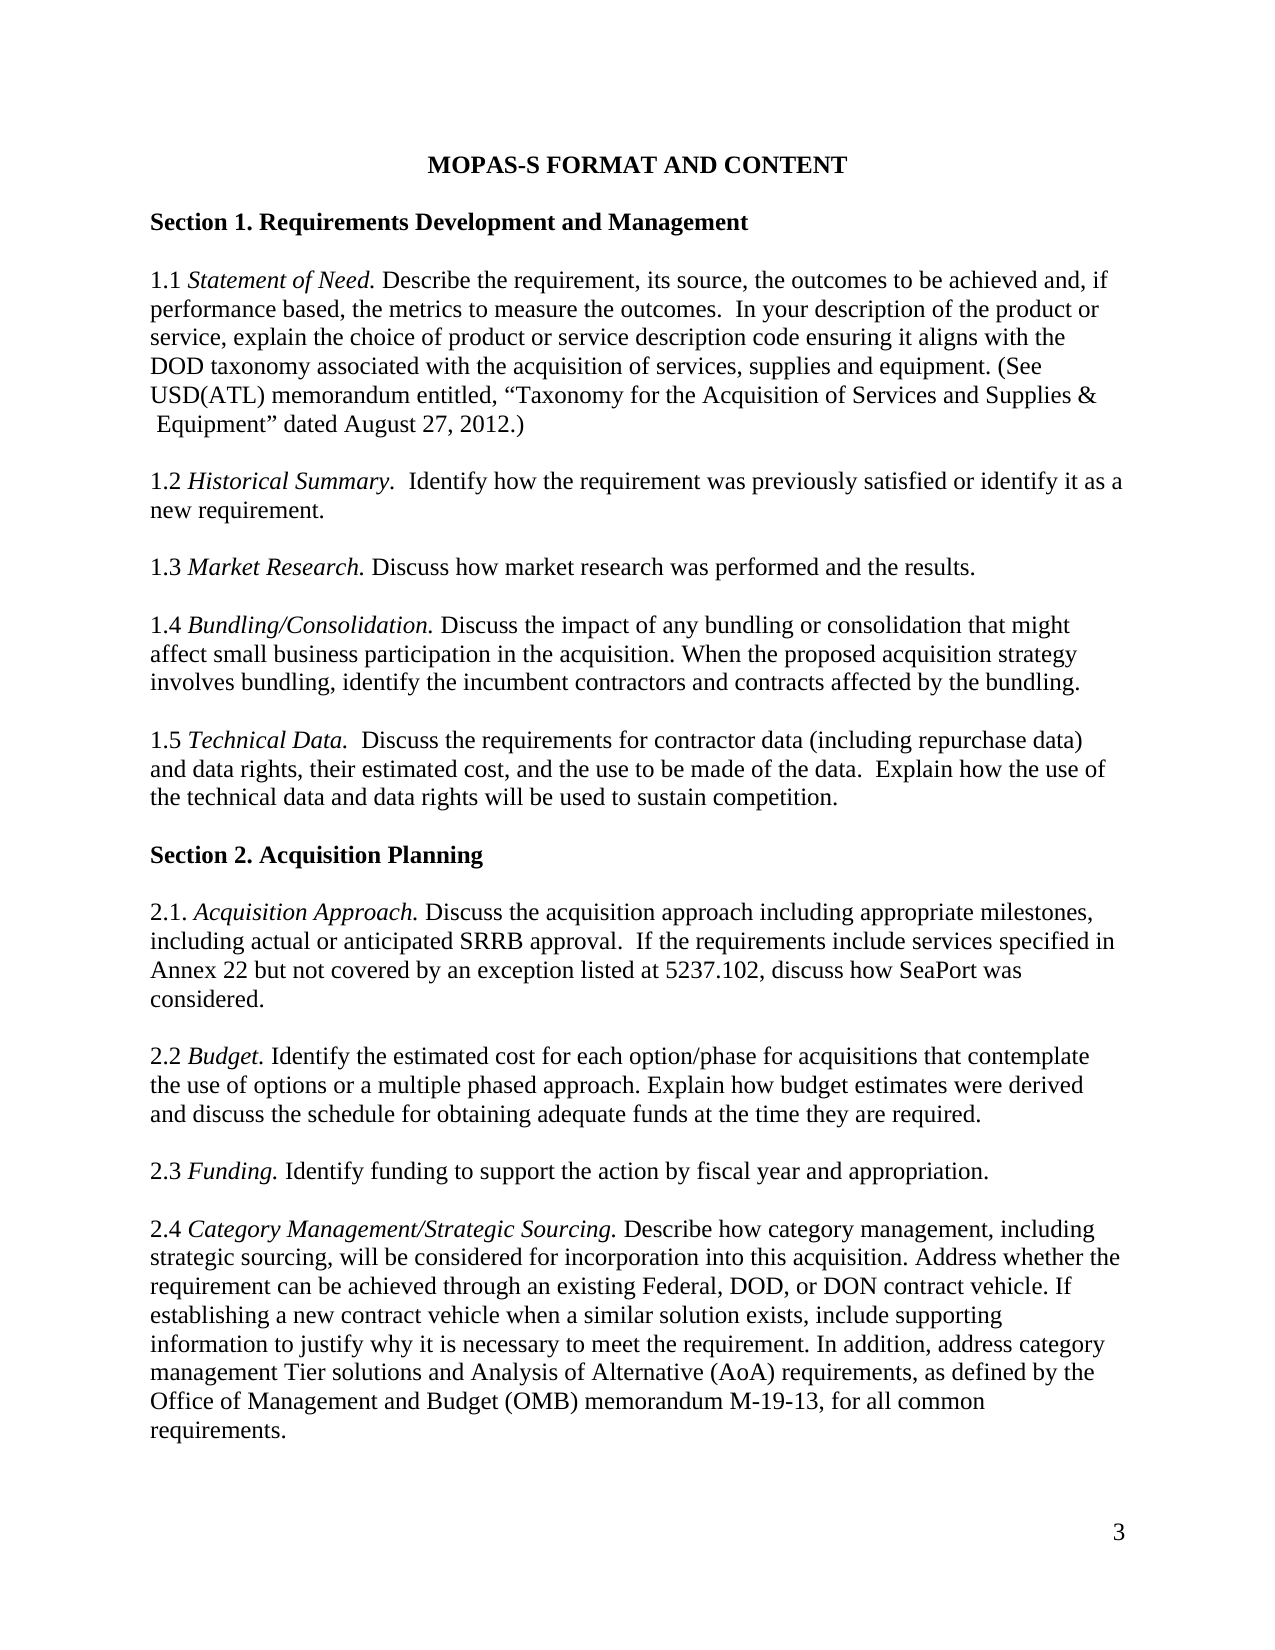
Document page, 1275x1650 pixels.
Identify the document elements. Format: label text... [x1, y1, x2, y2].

text including actual or anticipated SRRB approval. If the requirements include services specified in Annex 22 but not covered by an exception listed at 5237.102, discuss how SeaPort was considered. [150, 926, 1125, 1012]
text 1.4 Bundling/Consolidation. Discuss the impact of any bundling or consolidation that might affect small business participation in the acquisition. When the proposed acquisition strategy involves bundling, identify the incumbent contractors and contracts affected by the bundling. [150, 610, 1125, 696]
text 2.3 Funding. Identify funding to support the action by fiscal year and appropriation. [150, 1156, 1125, 1185]
text 1.1 Statement of Need. Describe the requirement, its source, the outcomes to be achieved and, if performance based, the metrics to measure the outcomes. In your description of the product or service, explain the choice of product or service description code ensuring it aligns with the DOD taxonomy associated with the acquisition of services, supplies and equipment. (See USD(ATL) memorandum entitled, “Taxonomy for the Acquisition of Services and Supplies & [150, 265, 1125, 409]
text 2.4 Category Management/Strategic Sourcing. Describe how category management, including strategic sourcing, will be considered for incorporation into this acquisition. Address whether the requirement can be achieved through an existing Federal, DOD, or DON contract vehicle. If establishing a new contract vehicle when a similar solution exists, include supporting information to justify why it is necessary to meet the requirement. In addition, address category management Tier solutions and Analysis of Alternative (AoA) requirements, as defined by the Office of Management and Budget (OMB) memorandum M-19-13, for all common requirements. [150, 1214, 1125, 1444]
text Equipment” dated August 27, 2012.) [150, 409, 1125, 437]
text 2.2 Budget. Identify the estimated cost for each option/phase for acquisitions that contemplate the use of options or a multiple phased approach. Explain how budget estimates were derived and discuss the schedule for obtaining adequate funds at the time they are required. [150, 1041, 1125, 1127]
text 1.5 Technical Data. Discuss the requirements for contractor data (including repurchase data) and data rights, their estimated cost, and the use to be made of the data. Explain how the use of the technical data and data rights will be used to sustain competition. [150, 725, 1125, 811]
text Section 2. Acquisition Planning [150, 840, 1125, 869]
text 1.3 Market Research. Discuss how market research was performed and the results. [150, 552, 1125, 581]
text 1.2 Historical Summary. Identify how the requirement was previously satisfied or identify it as a new requirement. [150, 466, 1125, 524]
text 2.1. Acquisition Approach. Discuss the acquisition approach including appropriate milestones, [150, 897, 1125, 926]
text MOPAS-S FORMAT AND CONTENT [150, 150, 1125, 179]
text Section 1. Requirements Development and Management [150, 207, 1125, 236]
